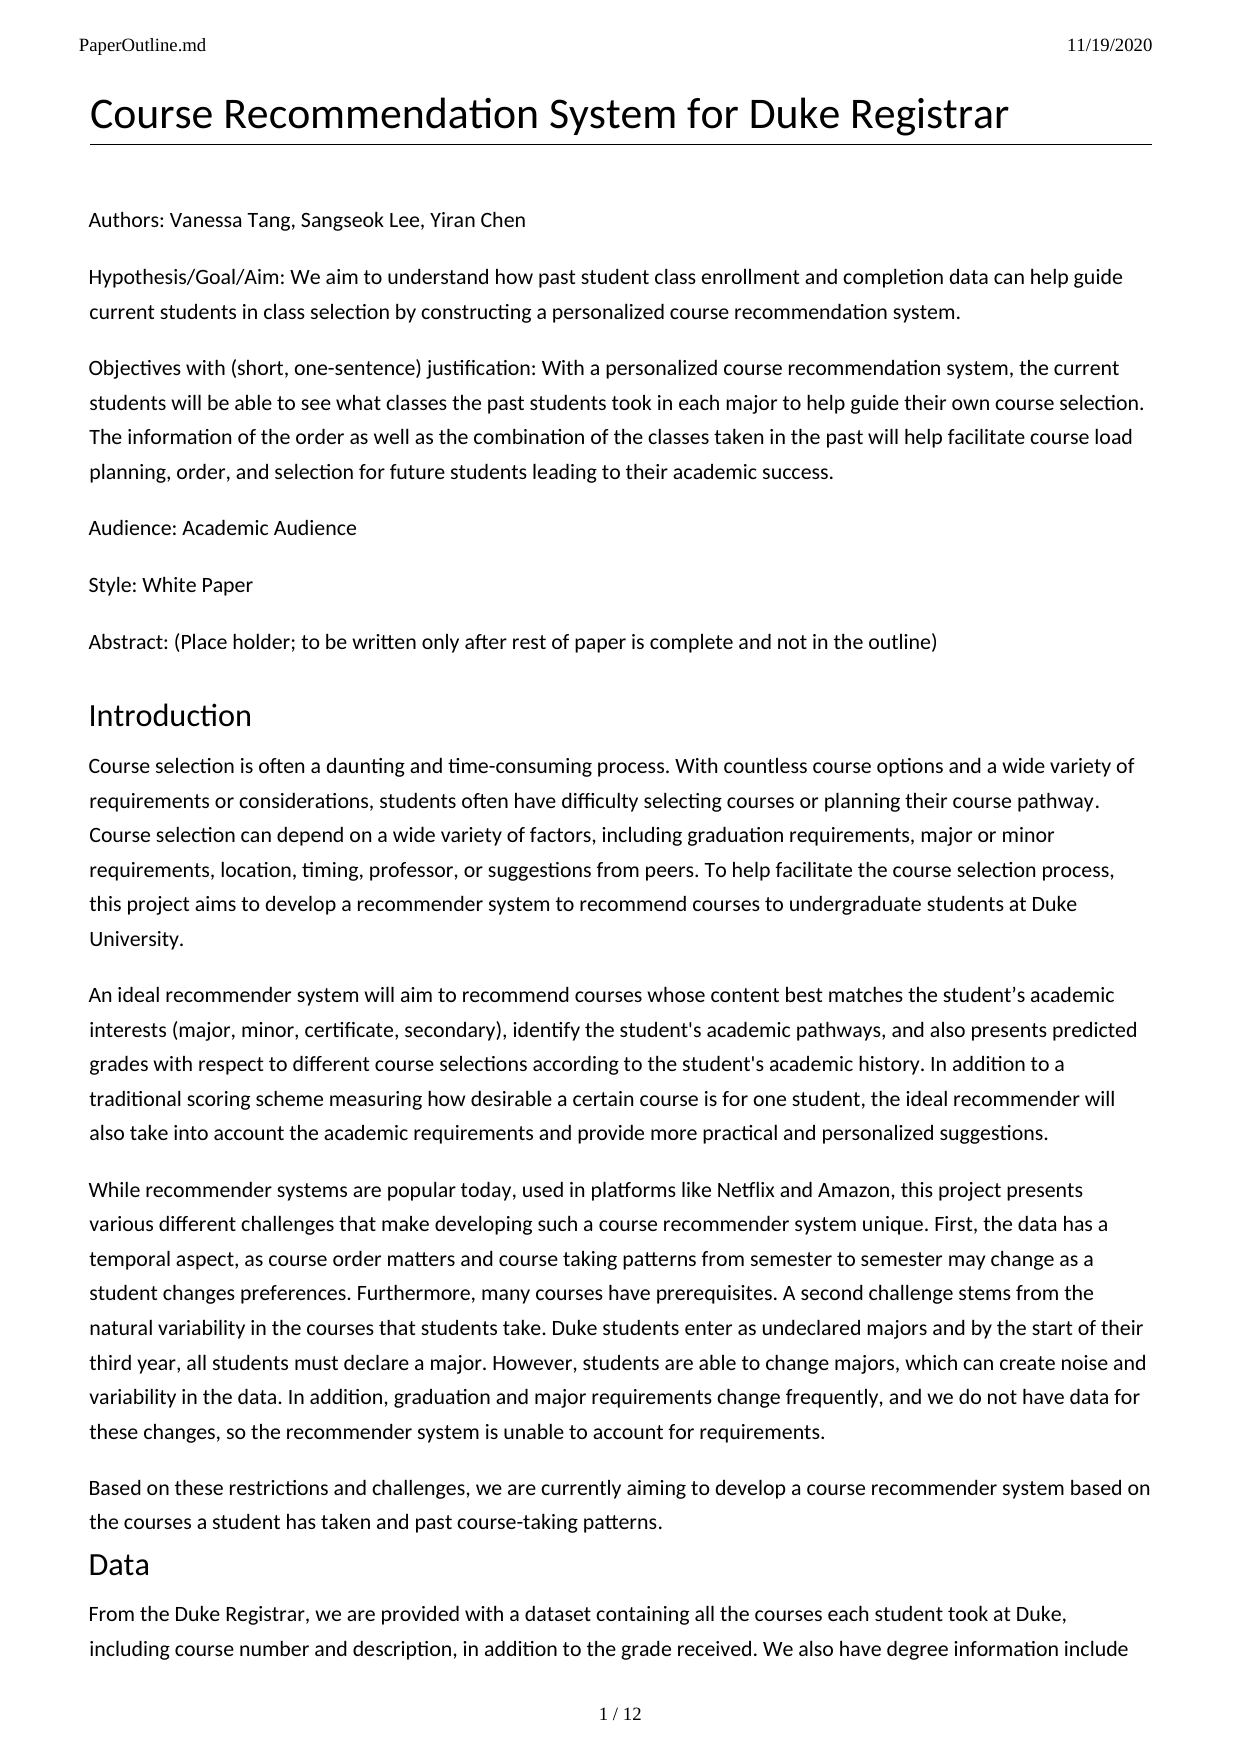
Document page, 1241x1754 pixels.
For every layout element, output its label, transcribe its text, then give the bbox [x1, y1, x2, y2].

text While recommender systems are popular today, used in platforms like Netflix and Amazon, this project presents various different challenges that make developing such a course recommender system unique. First, the data has a temporal aspect, as course order matters and course taking patterns from semester to semester may change as a student changes preferences. Furthermore, many courses have prerequisites. A second challenge stems from the natural variability in the courses that students take. Duke students enter as undeclared majors and by the start of their third year, all students must declare a major. However, students are able to change majors, which can create noise and variability in the data. In addition, graduation and major requirements change frequently, and we do not have data for these changes, so the recommender system is unable to account for requirements. [88, 1176, 1152, 1444]
text Based on these restrictions and challenges, we are currently aiming to develop a course recommender system based on the courses a student has taken and past course-taking patterns. [88, 1474, 1152, 1535]
subtitle Introduction [88, 695, 1153, 734]
text Abstract: (Place holder; to be written only after rest of paper is complete and not in the outline) [88, 628, 1152, 655]
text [88, 1601, 1152, 1662]
text An ideal recommender system will aim to recommend courses whose content best matches the studentʼs academic interests (major, minor, certificate, secondary), identify the student's academic pathways, and also presents predicted grades with respect to different course selections according to the student's academic history. In addition to a traditional scoring scheme measuring how desirable a certain course is for one student, the ideal recommender will also take into account the academic requirements and provide more practical and personalized suggestions. [88, 981, 1152, 1146]
text Hypothesis/Goal/Aim: We aim to understand how past student class enrollment and completion data can help guide current students in class selection by constructing a personalized course recommendation system. [88, 263, 1152, 325]
text Course selection is often a daunting and time-consuming process. With countless course options and a wide variety of requirements or considerations, students often have difficulty selecting courses or planning their course pathway. Course selection can depend on a wide variety of factors, including graduation requirements, major or minor requirements, location, timing, professor, or suggestions from peers. To help facilitate the course selection process, this project aims to develop a recommender system to recommend courses to undergraduate students at Duke University. [88, 752, 1152, 952]
text Style: White Paper [88, 571, 1152, 598]
text Course Recommendation System for Duke Registrar [90, 86, 1153, 139]
text Objectives with (short, one-sentence) justification: With a personalized course recommendation system, the current students will be able to see what classes the past students took in each major to help guide their own course selection. The information of the order as well as the combination of the classes taken in the past will help facilitate course load planning, order, and selection for future students leading to their academic success. [88, 354, 1152, 484]
subtitle Data [88, 1543, 1153, 1583]
text Audience: Academic Audience [88, 514, 1152, 541]
text Authors: Vanessa Tang, Sangseok Lee, Yiran Chen [88, 206, 1152, 233]
